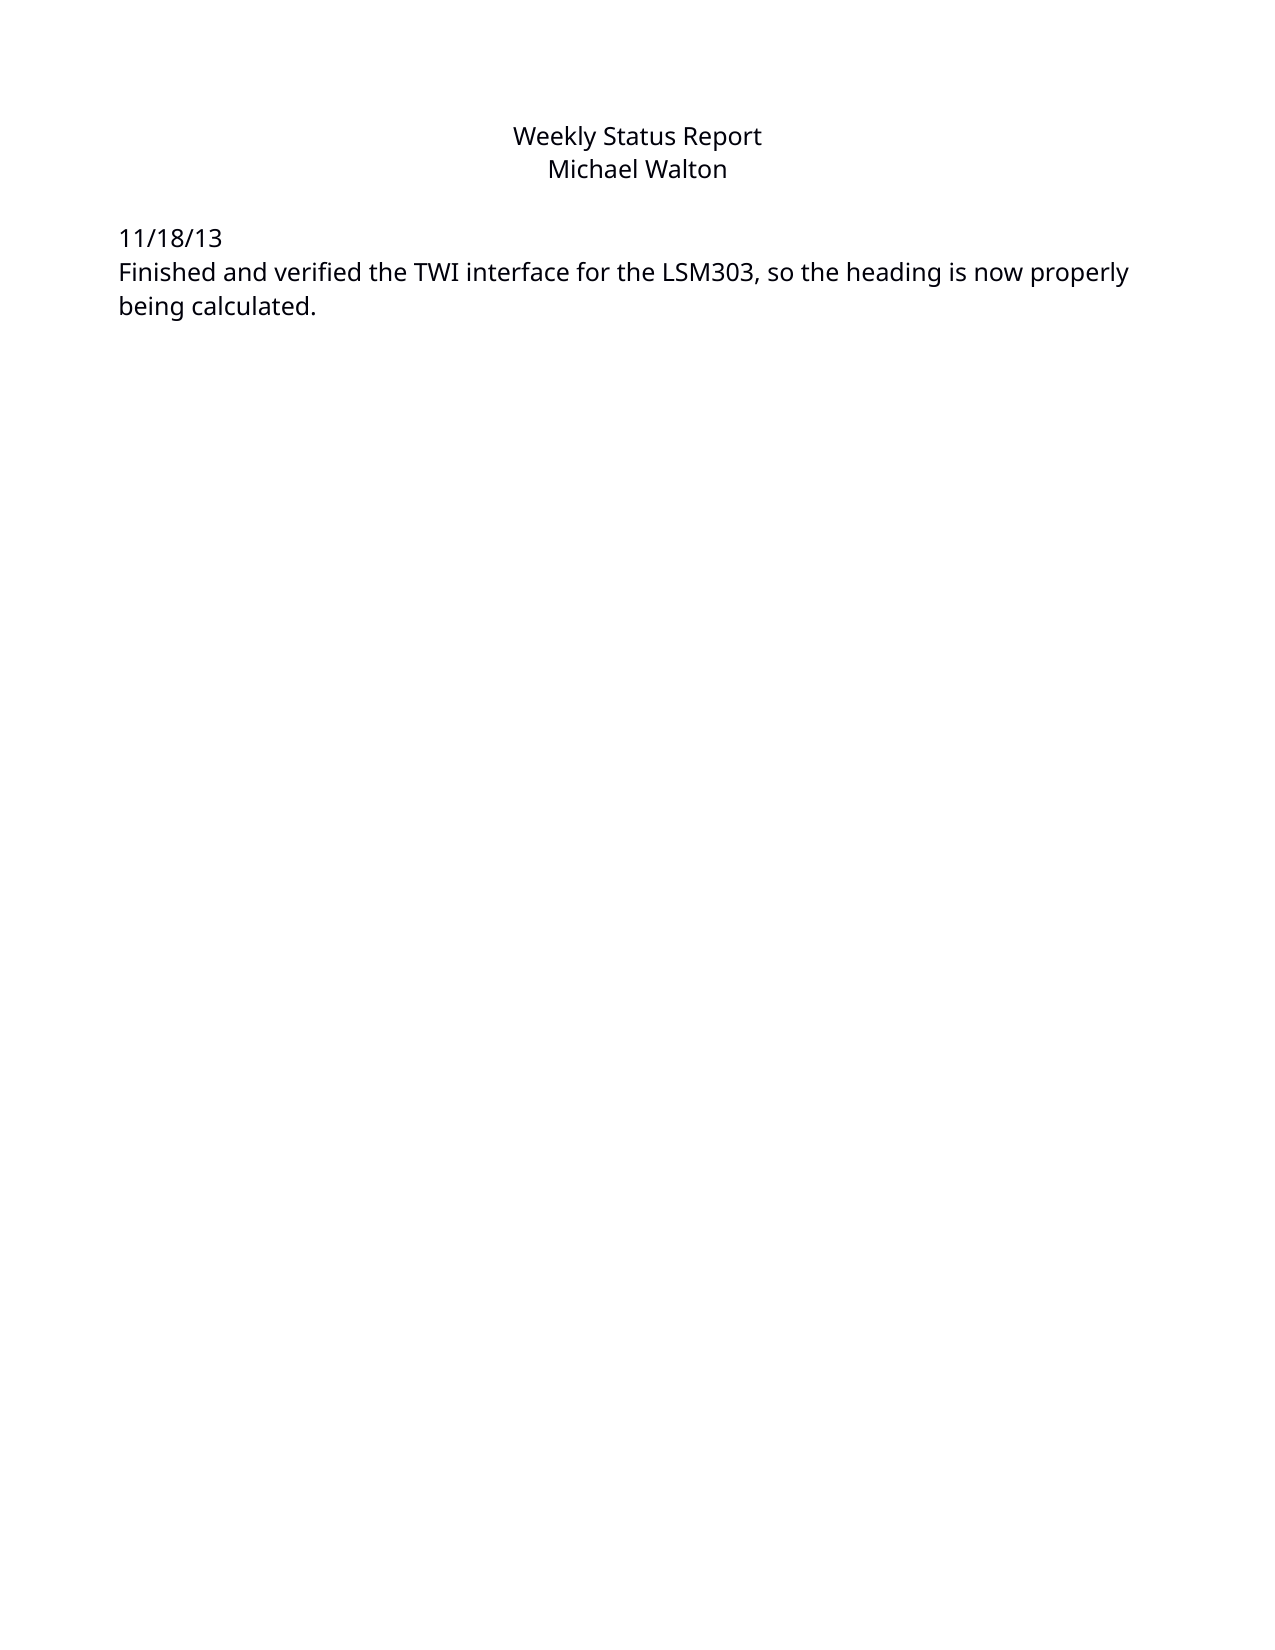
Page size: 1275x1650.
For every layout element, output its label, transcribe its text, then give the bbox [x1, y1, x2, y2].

text Weekly Status Report [118, 118, 1157, 152]
text 11/18/13 [118, 220, 1157, 254]
text Finished and verified the TWI interface for the LSM303, so the heading is now properly being calculated. [118, 254, 1157, 322]
text Michael Walton [118, 152, 1157, 186]
